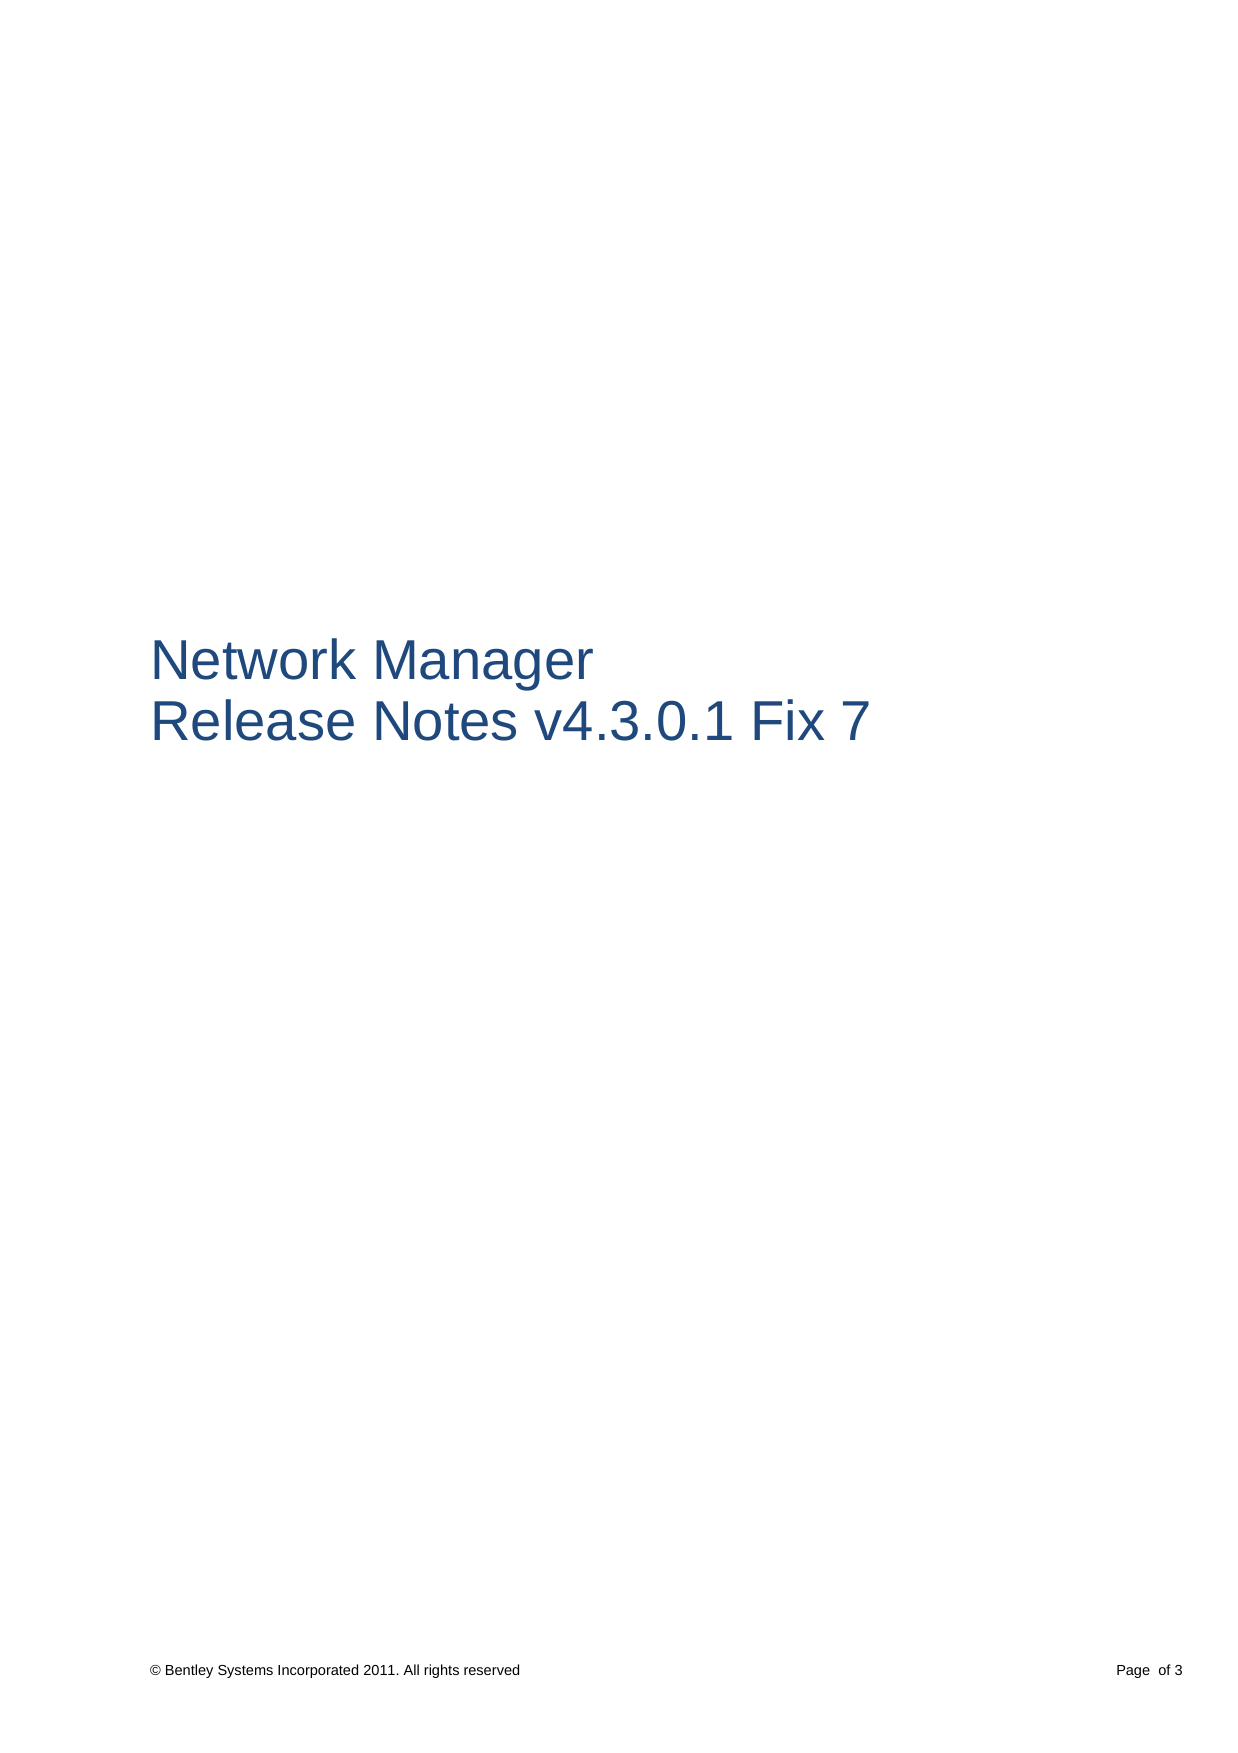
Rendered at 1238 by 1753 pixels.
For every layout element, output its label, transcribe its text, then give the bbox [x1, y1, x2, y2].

text Release Notes v4.3.0.1 Fix 7 [150, 692, 1089, 752]
text Network Manager [150, 631, 1089, 692]
